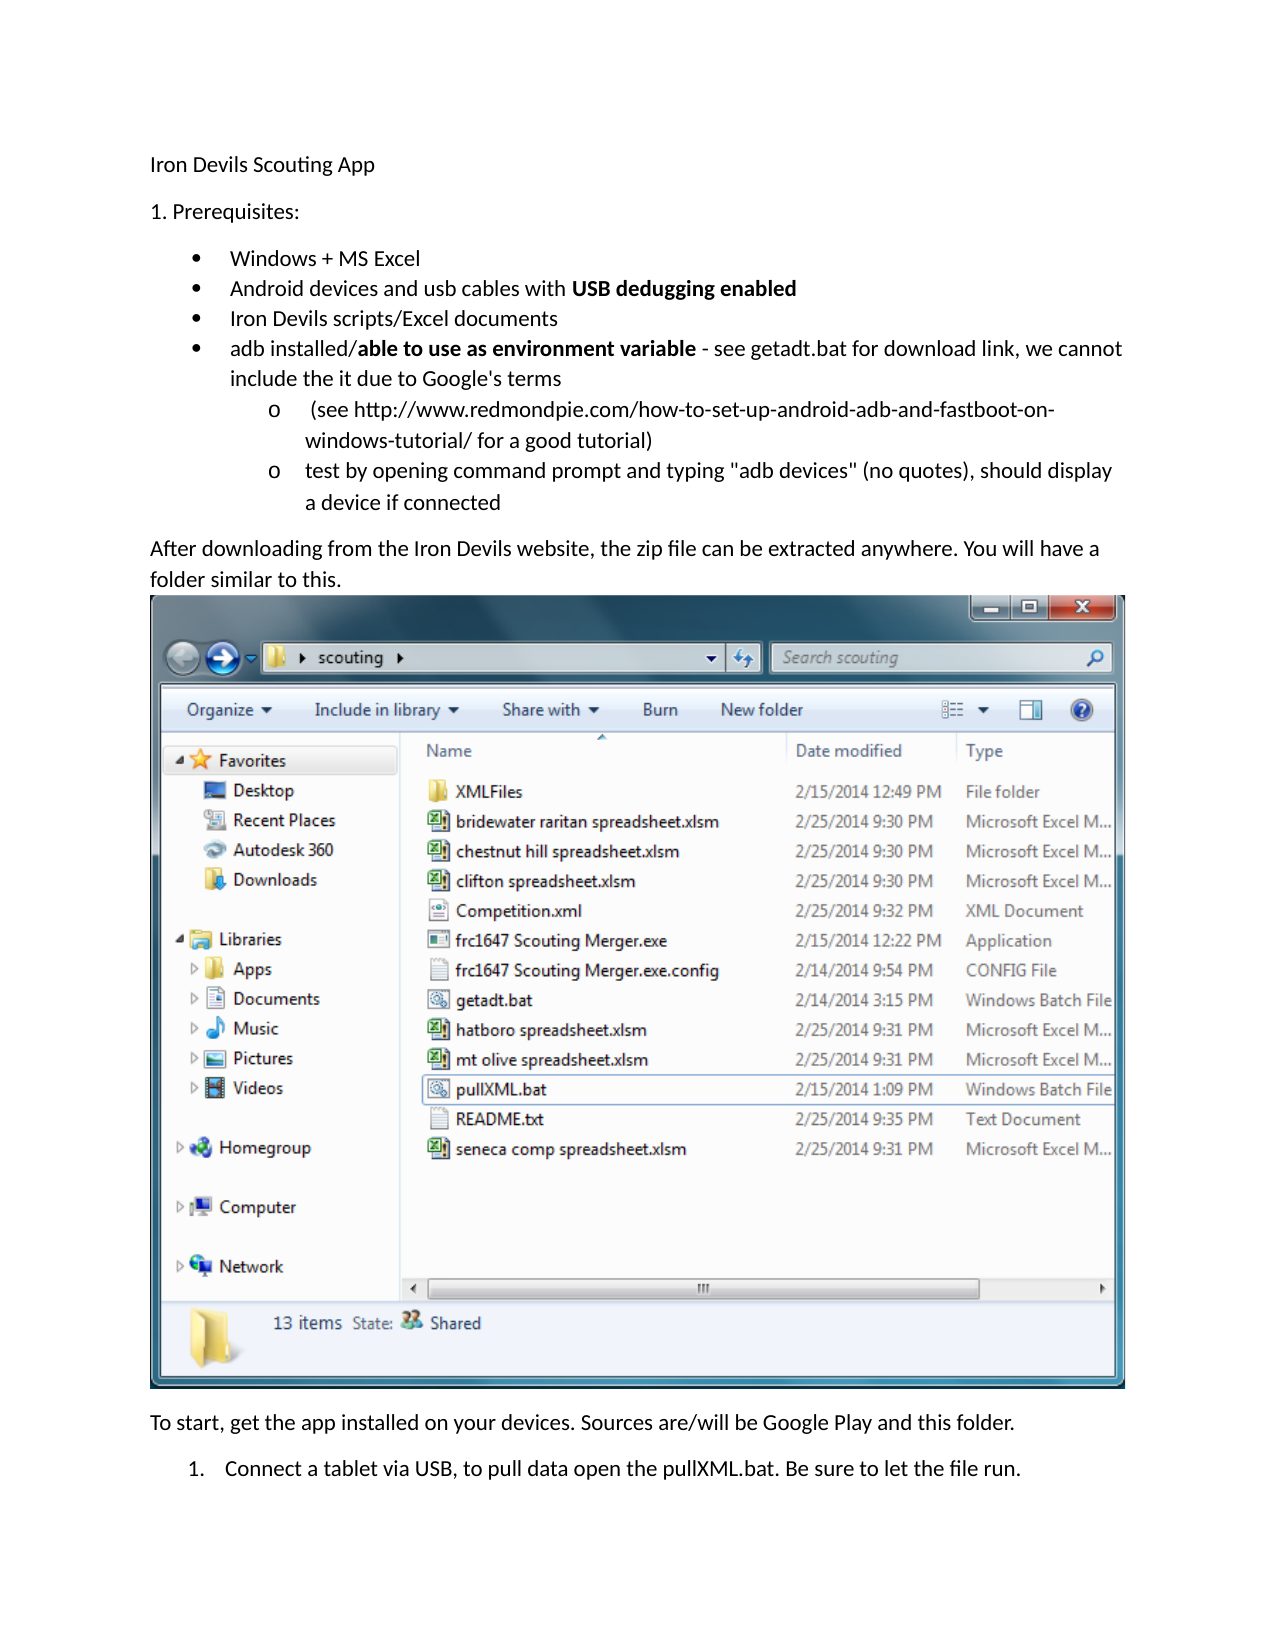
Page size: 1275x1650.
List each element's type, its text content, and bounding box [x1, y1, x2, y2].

list adb installed/able to use as environment variable - see getadt.bat for download link, we cannot include the it due to Google's terms [192, 334, 1125, 393]
text To start, get the app installed on your devices. Sources are/will be Google Play and this folder. [150, 1408, 1125, 1436]
text After downloading from the Iron Devils website, the zip file can be extracted anywhere. You will have a folder similar to this. [150, 534, 1125, 595]
list Android devices and usb cables with USB dedugging enabled [192, 274, 1125, 302]
text 1. Prerequisites: [150, 197, 1125, 225]
list Connect a tablet via USB, to pull data open the pullXML.bat. Be sure to let the file run. [187, 1454, 1125, 1483]
picture [150, 595, 1125, 1387]
list Windows + MS Excel [192, 244, 1125, 272]
list (see http://www.redmondpie.com/how-to-set-up-android-adb-and-fastboot-on-windows-tutorial/ for a good tutorial) [267, 395, 1125, 454]
list test by opening command prompt and typing "adb devices" (no quotes), should display a device if connected [267, 456, 1125, 516]
text Iron Devils Scouting App [150, 150, 1125, 178]
list Iron Devils scripts/Excel documents [192, 304, 1125, 332]
